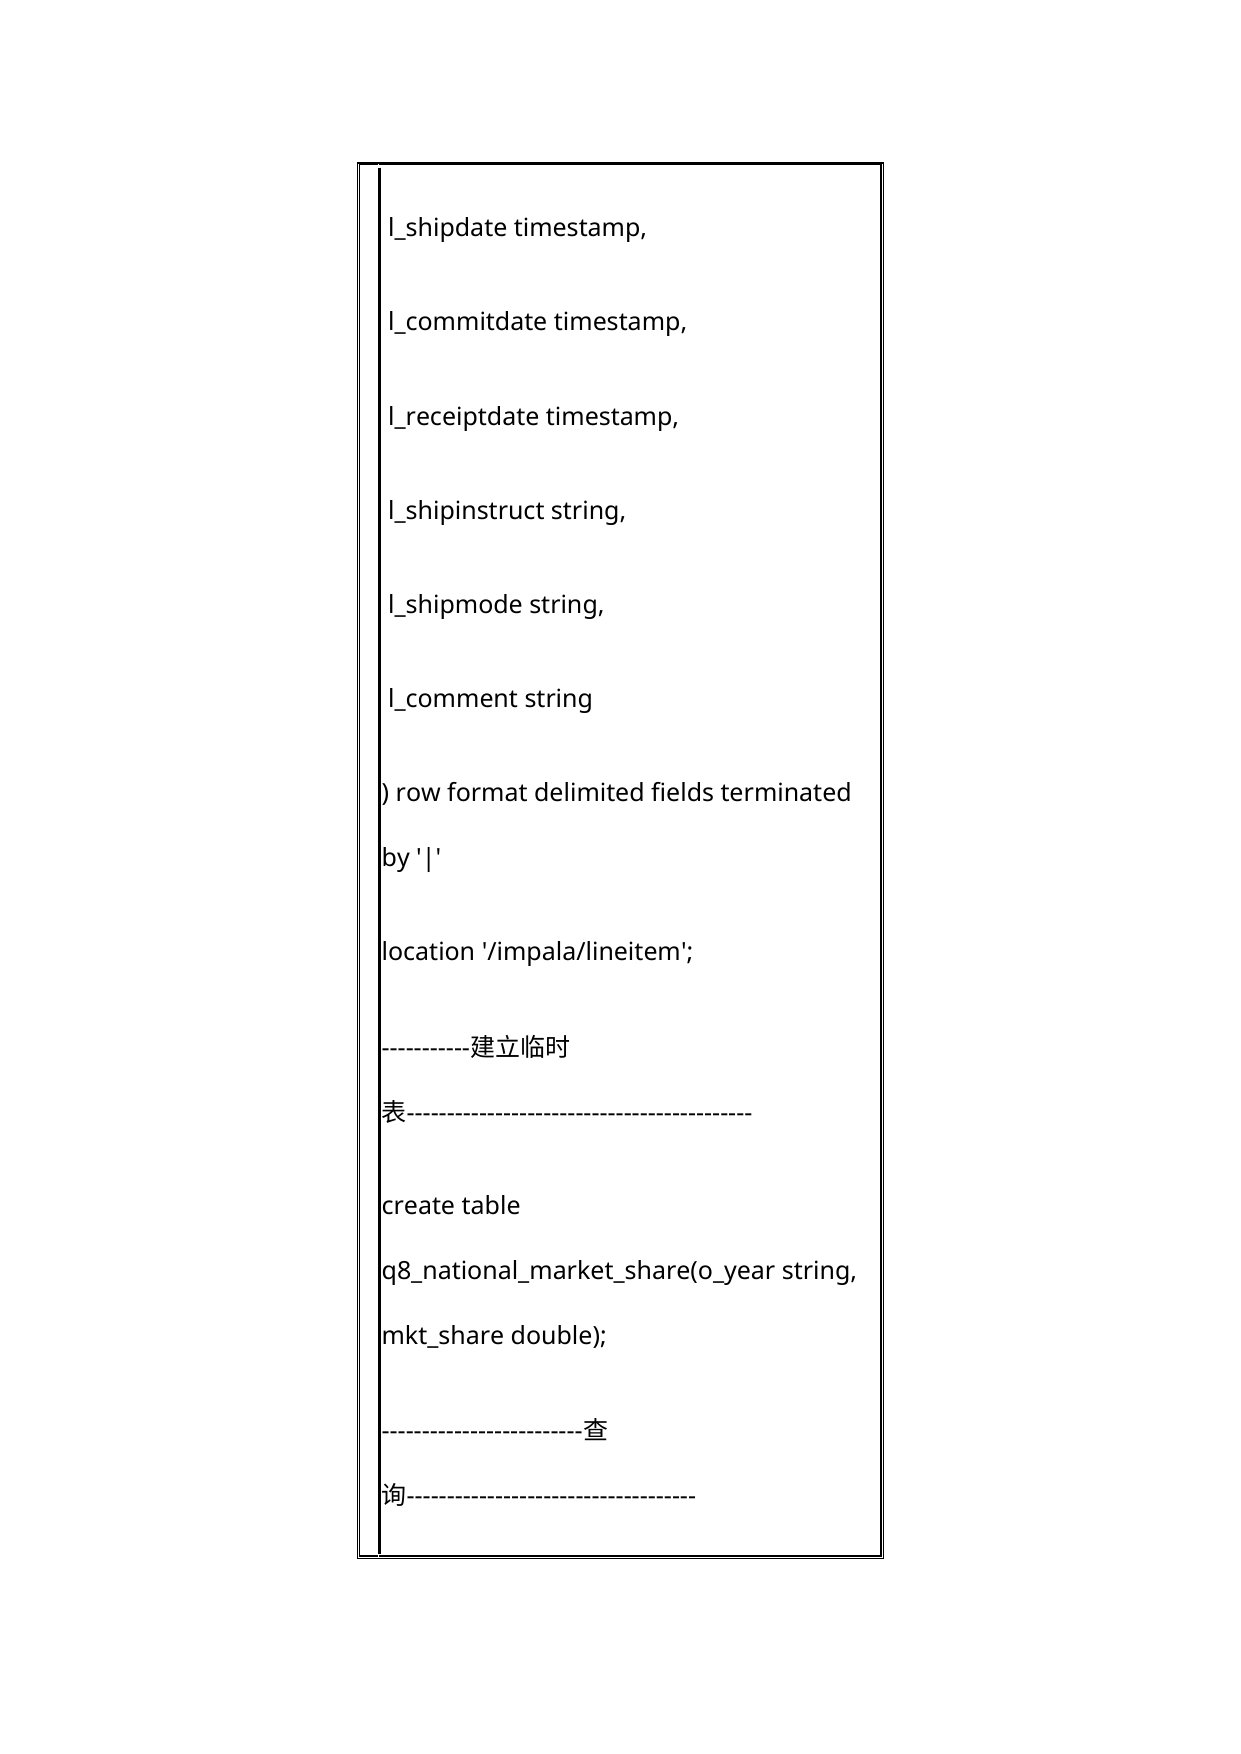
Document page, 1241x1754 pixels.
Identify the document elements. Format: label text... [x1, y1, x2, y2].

table_cell 测试步骤 [360, 164, 379, 1555]
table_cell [379, 165, 880, 1555]
